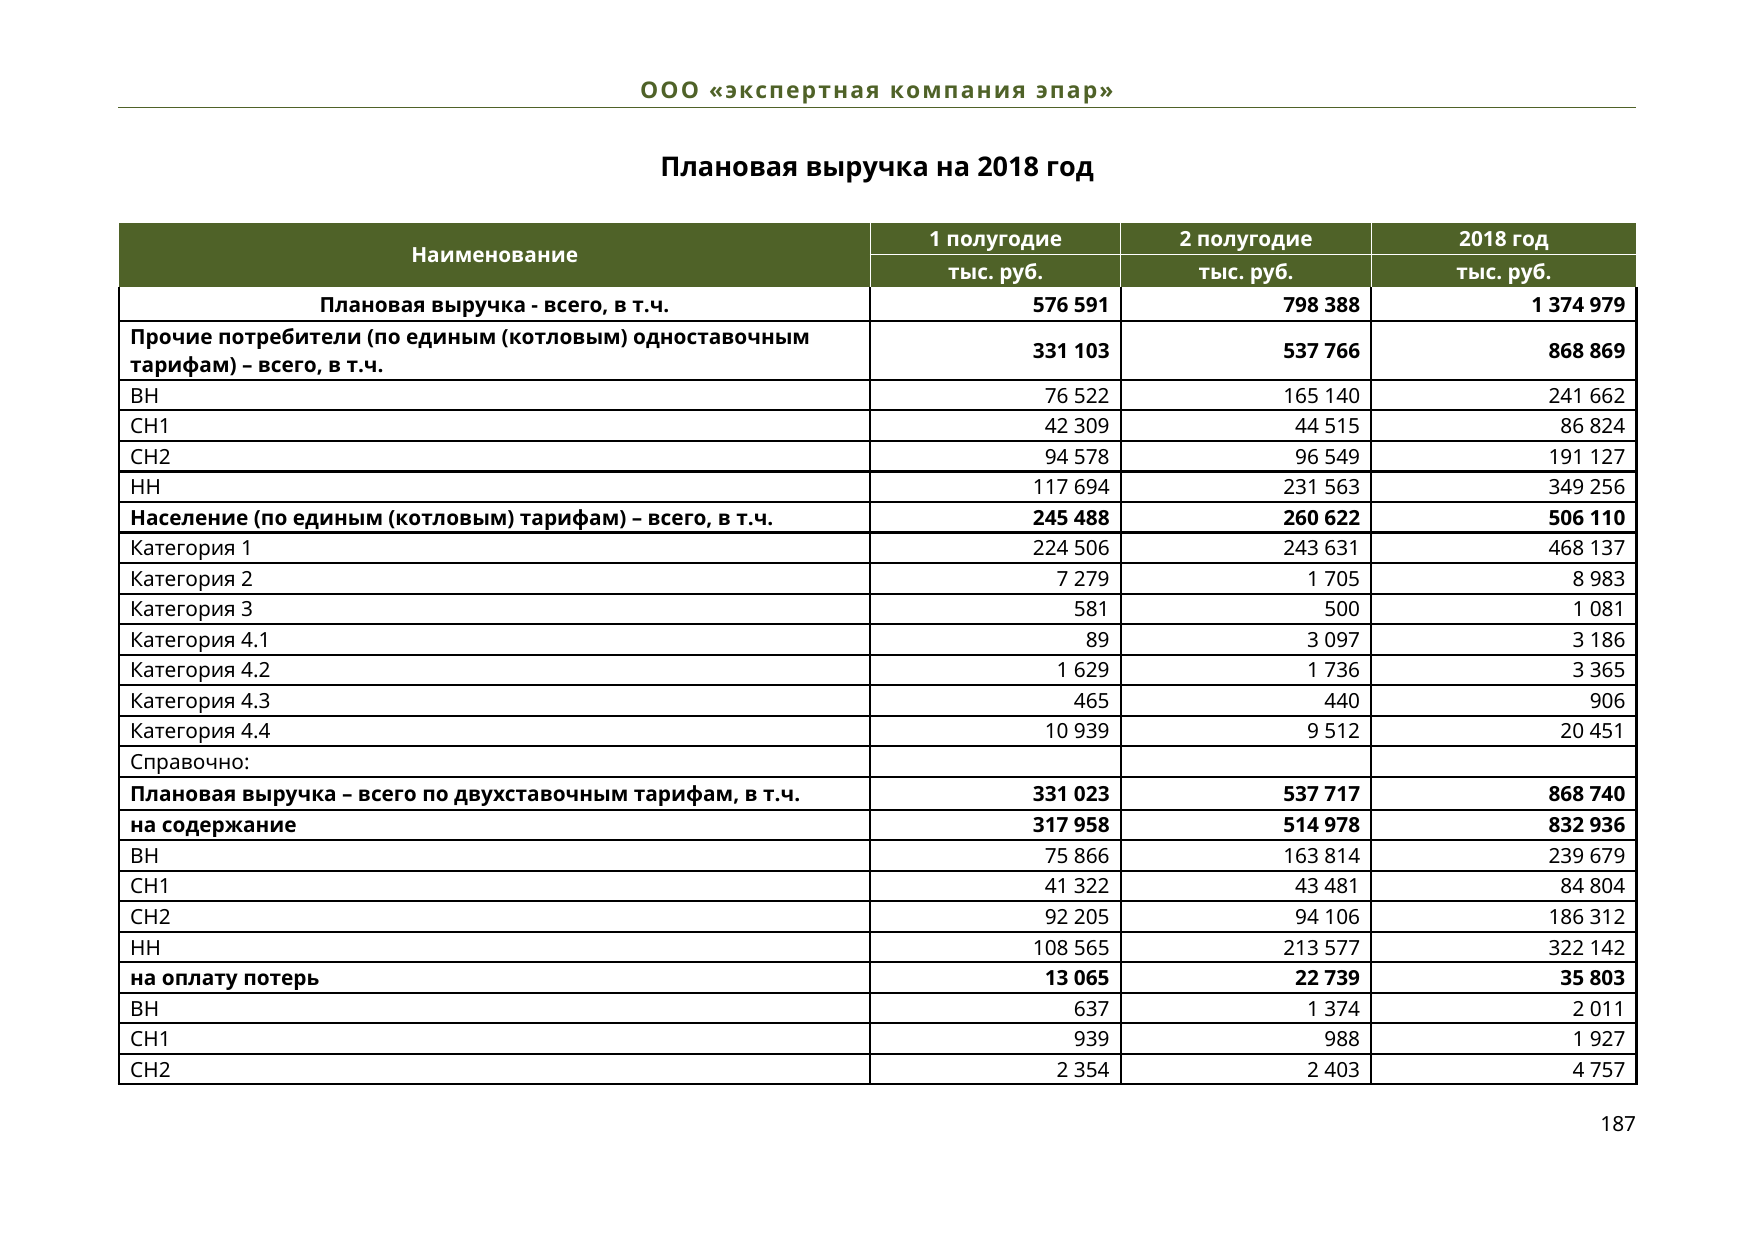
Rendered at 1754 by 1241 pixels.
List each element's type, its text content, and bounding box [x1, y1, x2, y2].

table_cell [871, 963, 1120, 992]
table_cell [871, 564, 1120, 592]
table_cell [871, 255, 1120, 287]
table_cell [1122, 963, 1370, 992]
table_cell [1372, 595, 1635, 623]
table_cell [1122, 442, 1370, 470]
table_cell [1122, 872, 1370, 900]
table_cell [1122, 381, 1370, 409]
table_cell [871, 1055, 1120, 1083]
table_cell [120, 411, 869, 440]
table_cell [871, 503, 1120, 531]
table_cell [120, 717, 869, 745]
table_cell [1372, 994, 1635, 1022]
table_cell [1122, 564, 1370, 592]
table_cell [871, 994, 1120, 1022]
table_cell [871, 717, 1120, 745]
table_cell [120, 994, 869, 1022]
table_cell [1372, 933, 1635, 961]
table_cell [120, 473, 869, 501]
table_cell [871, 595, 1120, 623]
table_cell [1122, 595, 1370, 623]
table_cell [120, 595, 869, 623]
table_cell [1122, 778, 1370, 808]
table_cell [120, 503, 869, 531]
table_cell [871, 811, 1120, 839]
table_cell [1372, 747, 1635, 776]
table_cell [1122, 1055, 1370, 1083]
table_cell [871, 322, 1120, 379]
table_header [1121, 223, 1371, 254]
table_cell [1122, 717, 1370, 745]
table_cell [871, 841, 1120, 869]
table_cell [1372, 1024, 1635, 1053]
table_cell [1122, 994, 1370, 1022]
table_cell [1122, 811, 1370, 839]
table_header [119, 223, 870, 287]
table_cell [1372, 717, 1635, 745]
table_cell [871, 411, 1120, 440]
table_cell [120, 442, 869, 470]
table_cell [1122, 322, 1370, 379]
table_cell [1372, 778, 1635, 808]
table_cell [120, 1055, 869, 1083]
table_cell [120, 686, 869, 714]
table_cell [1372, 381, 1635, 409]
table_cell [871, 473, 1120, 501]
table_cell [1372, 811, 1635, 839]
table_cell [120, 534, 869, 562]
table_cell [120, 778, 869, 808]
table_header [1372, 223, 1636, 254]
text Плановая выручка на 2018 год [118, 148, 1636, 184]
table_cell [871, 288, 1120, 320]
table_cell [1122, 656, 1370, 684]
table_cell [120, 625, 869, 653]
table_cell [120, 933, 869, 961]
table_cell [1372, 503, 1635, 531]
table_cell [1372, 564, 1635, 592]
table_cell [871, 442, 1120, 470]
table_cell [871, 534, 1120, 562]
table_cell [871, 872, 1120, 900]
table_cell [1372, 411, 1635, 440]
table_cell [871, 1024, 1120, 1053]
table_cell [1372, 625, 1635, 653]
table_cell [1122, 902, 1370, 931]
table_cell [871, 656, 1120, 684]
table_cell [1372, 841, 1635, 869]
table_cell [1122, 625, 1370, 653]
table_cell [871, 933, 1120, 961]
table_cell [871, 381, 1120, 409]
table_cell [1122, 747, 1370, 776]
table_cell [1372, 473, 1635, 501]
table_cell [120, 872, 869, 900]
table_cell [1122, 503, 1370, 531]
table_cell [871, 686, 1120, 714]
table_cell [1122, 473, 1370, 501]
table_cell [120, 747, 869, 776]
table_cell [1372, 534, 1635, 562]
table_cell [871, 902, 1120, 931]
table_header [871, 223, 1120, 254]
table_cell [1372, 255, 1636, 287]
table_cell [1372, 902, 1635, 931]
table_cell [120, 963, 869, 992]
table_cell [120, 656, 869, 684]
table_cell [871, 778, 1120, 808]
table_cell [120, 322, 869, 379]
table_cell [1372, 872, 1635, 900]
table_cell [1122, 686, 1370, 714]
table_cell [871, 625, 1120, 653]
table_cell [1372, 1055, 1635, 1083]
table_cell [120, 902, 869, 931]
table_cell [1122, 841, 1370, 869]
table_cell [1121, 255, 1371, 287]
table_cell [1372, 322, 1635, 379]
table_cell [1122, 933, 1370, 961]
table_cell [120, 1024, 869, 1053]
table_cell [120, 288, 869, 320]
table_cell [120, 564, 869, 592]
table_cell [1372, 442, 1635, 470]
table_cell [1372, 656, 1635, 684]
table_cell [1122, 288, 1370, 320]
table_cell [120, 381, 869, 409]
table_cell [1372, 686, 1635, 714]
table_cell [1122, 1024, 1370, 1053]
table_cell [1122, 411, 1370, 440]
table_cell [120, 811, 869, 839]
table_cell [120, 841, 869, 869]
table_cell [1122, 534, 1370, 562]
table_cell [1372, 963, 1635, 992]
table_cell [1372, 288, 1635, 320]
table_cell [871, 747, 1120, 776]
